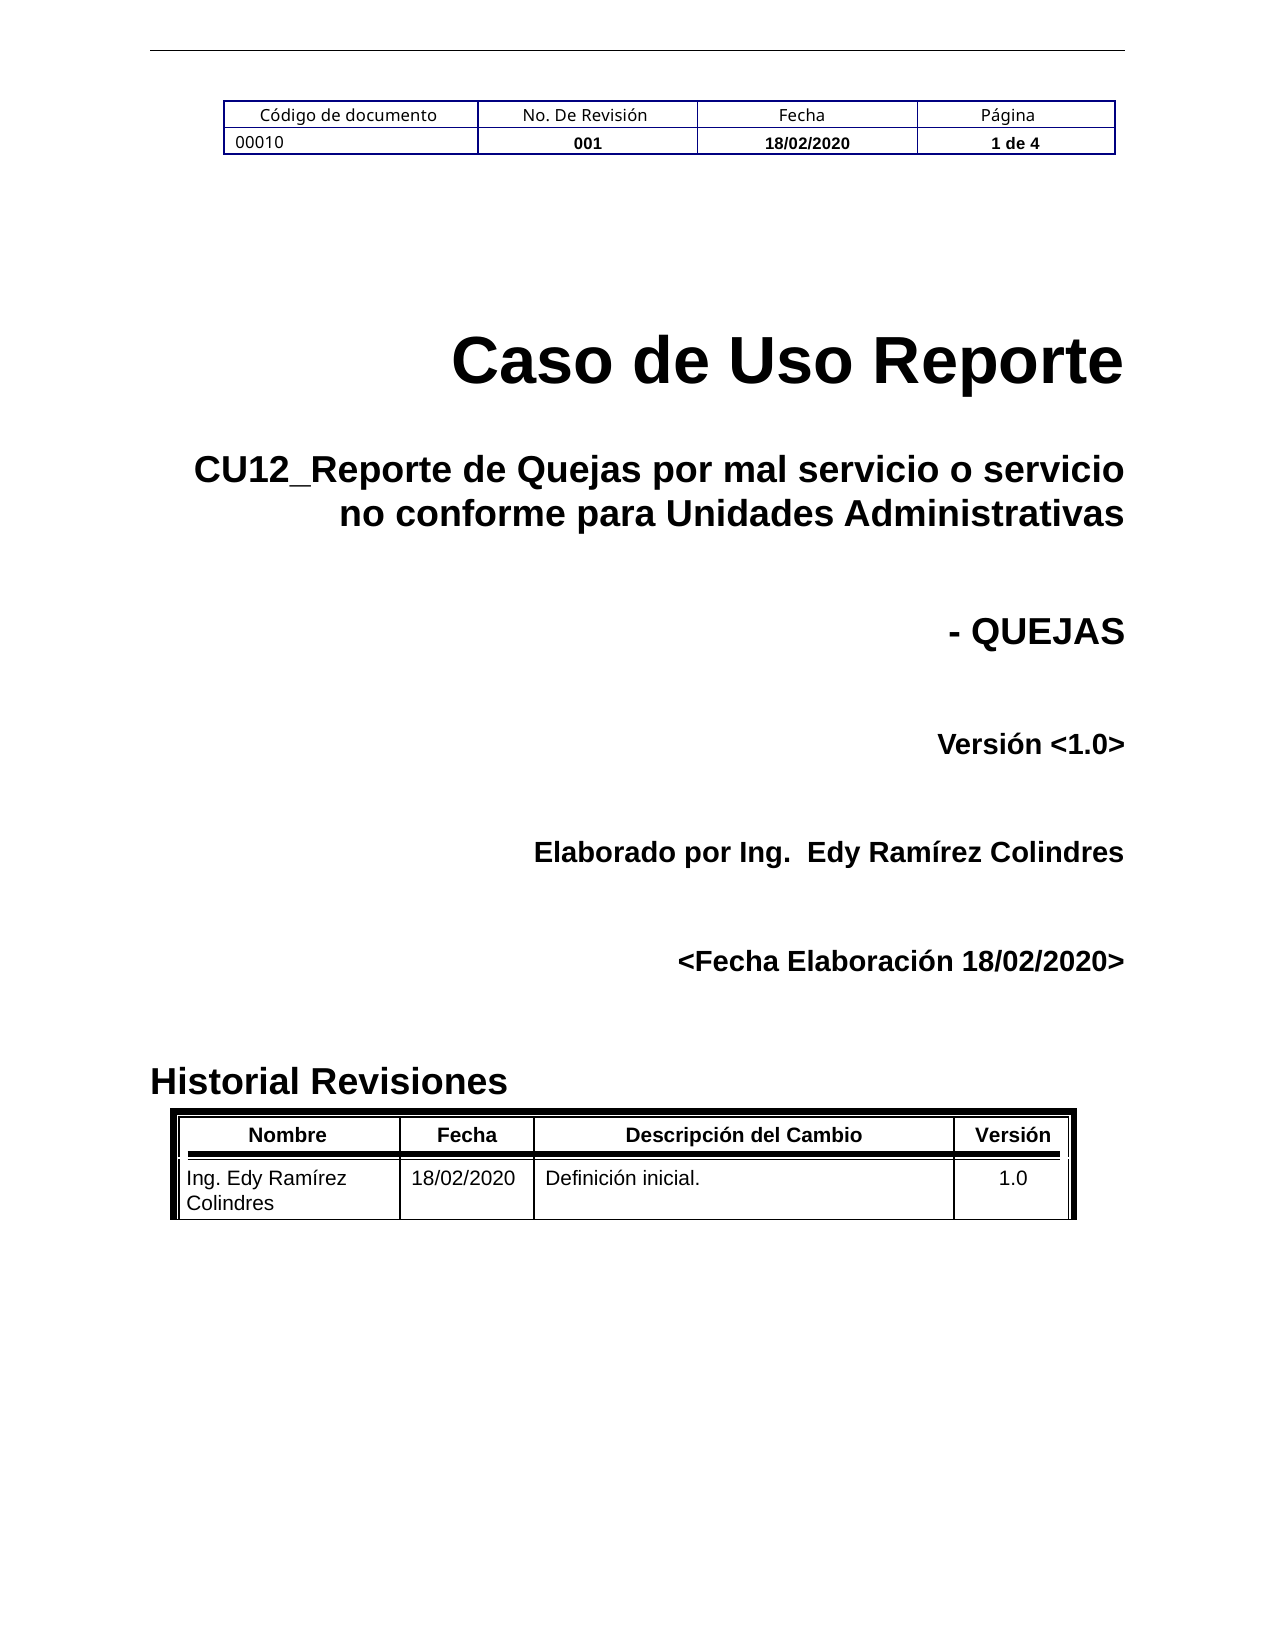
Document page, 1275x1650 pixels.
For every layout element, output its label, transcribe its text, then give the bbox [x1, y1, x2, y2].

title Historial Revisiones [150, 1059, 1125, 1102]
table_header Fecha [401, 1118, 533, 1151]
table_header Nombre [180, 1118, 399, 1151]
text - QUEJAS [150, 609, 1125, 652]
table_header Descripción del Cambio [535, 1118, 953, 1151]
text CU12_Reporte de Quejas por mal servicio o servicio no conforme para Unidades Administrativas [150, 448, 1125, 534]
text <Fecha Elaboración 18/02/2020> [150, 944, 1125, 978]
table_cell 1.0 [955, 1151, 1071, 1219]
table_header Versión [955, 1118, 1068, 1151]
table_cell Ing. Edy Ramírez Colindres [177, 1151, 399, 1219]
text Versión <1.0> [150, 727, 1125, 761]
title Caso de Uso Reporte [150, 321, 1125, 398]
table_cell Definición inicial. [535, 1160, 953, 1219]
text Elaborado por Ing. Edy Ramírez Colindres [150, 836, 1125, 869]
table_cell 18/02/2020 [401, 1160, 533, 1219]
